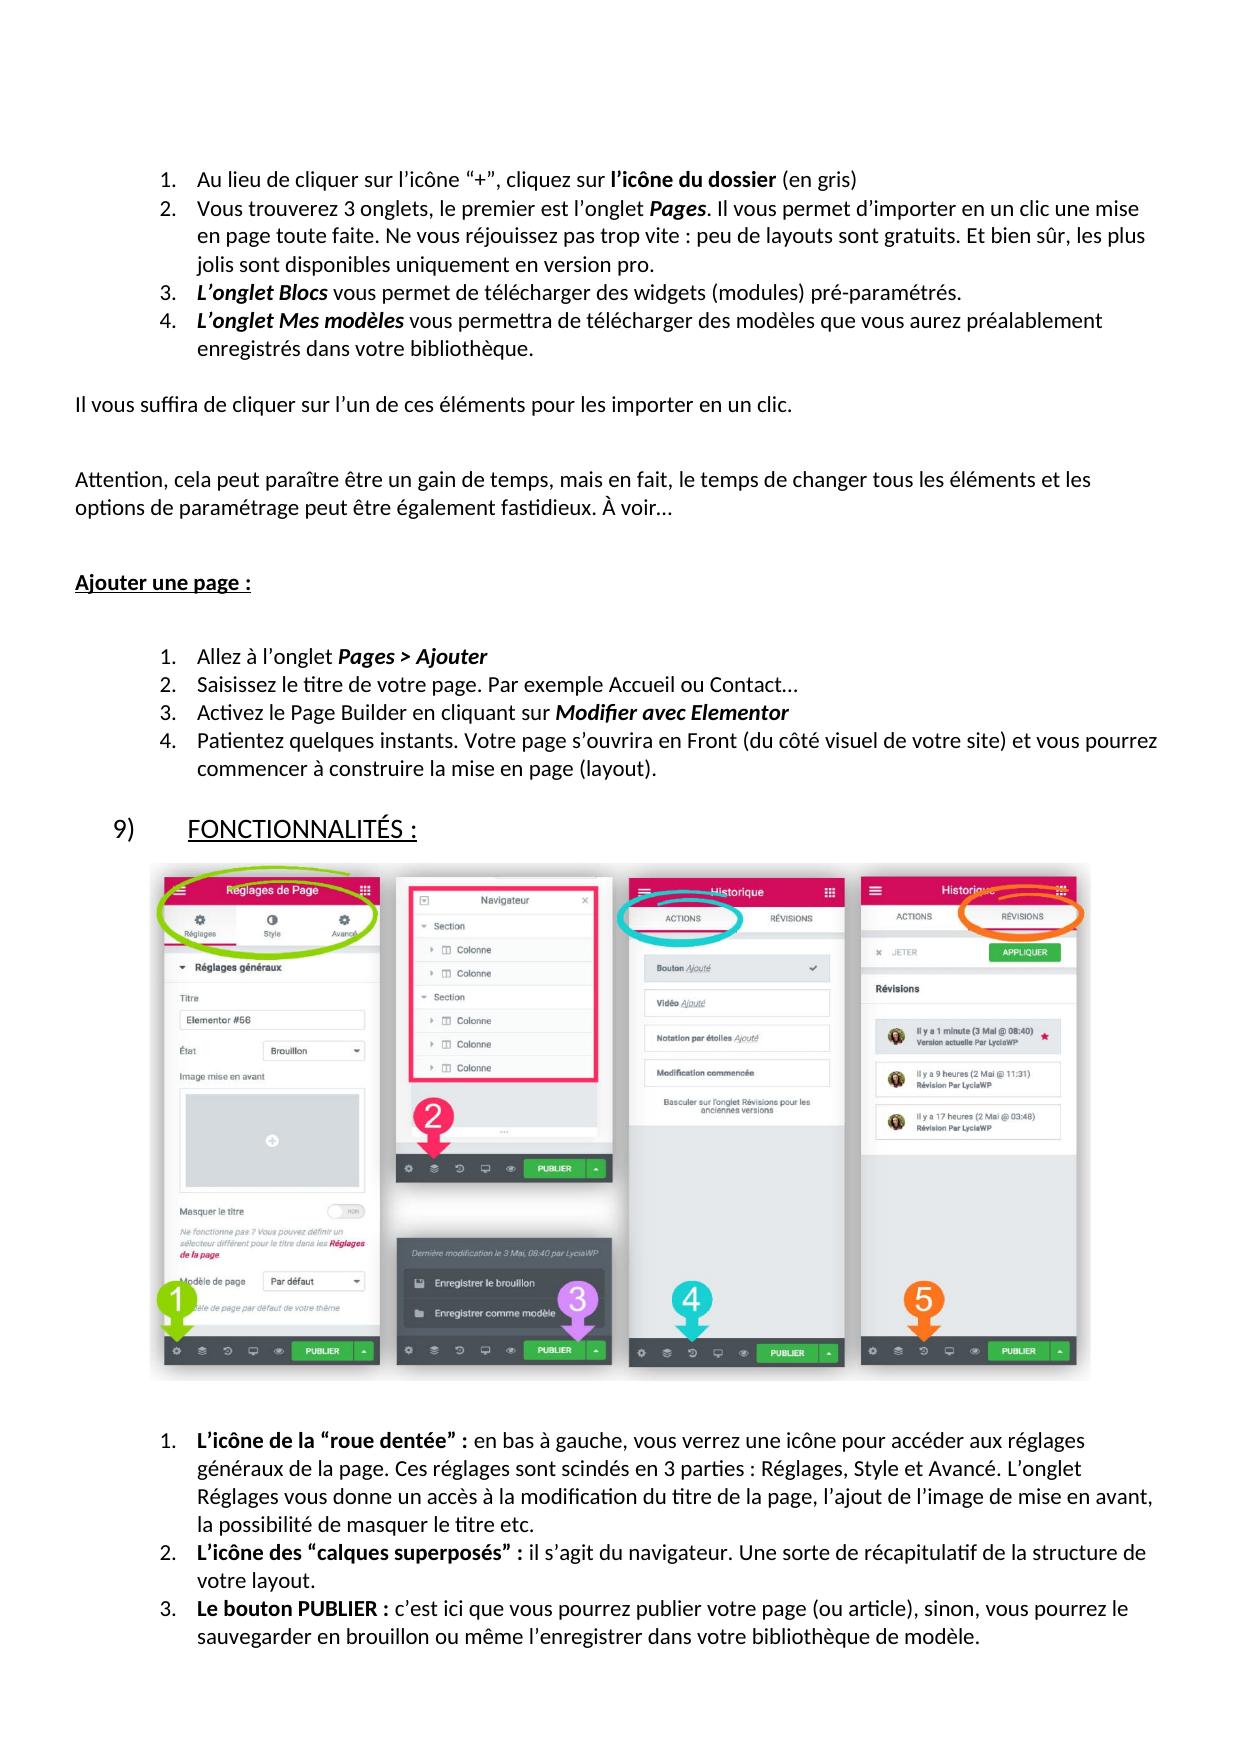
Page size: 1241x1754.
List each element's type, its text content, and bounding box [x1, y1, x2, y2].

list Activez le Page Builder en cliquant sur Modifier avec Elementor [159, 698, 1165, 727]
text Attention, cela peut paraître être un gain de temps, mais en fait, le temps de changer tous les éléments et les options de paramétrage peut être également fastidieux. À voir… [75, 465, 1165, 521]
list Patientez quelques instants. Votre page s’ouvrira en Front (du côté visuel de votre site) et vous pourrez commencer à construire la mise en page (layout). [159, 727, 1165, 783]
picture [149, 863, 1091, 1381]
list Saisissez le titre de votre page. Par exemple Accueil ou Contact… [159, 671, 1165, 698]
text Ajouter une page : [75, 568, 1165, 596]
list L’icône de la “roue dentée” : en bas à gauche, vous verrez une icône pour accéder aux réglages généraux de la page. Ces réglages sont scindés en 3 parties : Réglages, Style et Avancé. L’onglet Réglages vous donne un accès à la modification du titre de la page, l’ajout de l’image de mise en avant, la possibilité de masquer le titre etc. [159, 1426, 1165, 1538]
list L’onglet Blocs vous permet de télécharger des widgets (modules) pré-paramétrés. [159, 278, 1165, 306]
list Le bouton PUBLIER : c’est ici que vous pourrez publier votre page (ou article), sinon, vous pourrez le sauvegarder en brouillon ou même l’enregistrer dans votre bibliothèque de modèle. [159, 1594, 1165, 1650]
list L’icône des “calques superposés” : il s’agit du navigateur. Une sorte de récapitulatif de la structure de votre layout. [159, 1538, 1165, 1594]
text Il vous suffira de cliquer sur l’un de ces éléments pour les importer en un clic. [75, 390, 1165, 418]
list FONCTIONNALITÉS : [112, 811, 1165, 845]
list L’onglet Mes modèles vous permettra de télécharger des modèles que vous aurez préalablement enregistrés dans votre bibliothèque. [159, 306, 1165, 362]
list Vous trouverez 3 onglets, le premier est l’onglet Pages. Il vous permet d’importer en un clic une mise en page toute faite. Ne vous réjouissez pas trop vite : peu de layouts sont gratuits. Et bien sûr, les plus jolis sont disponibles uniquement en version pro. [159, 194, 1165, 278]
list Allez à l’onglet Pages > Ajouter [159, 642, 1165, 671]
list Au lieu de cliquer sur l’icône “+”, cliquez sur l’icône du dossier (en gris) [159, 166, 1165, 194]
